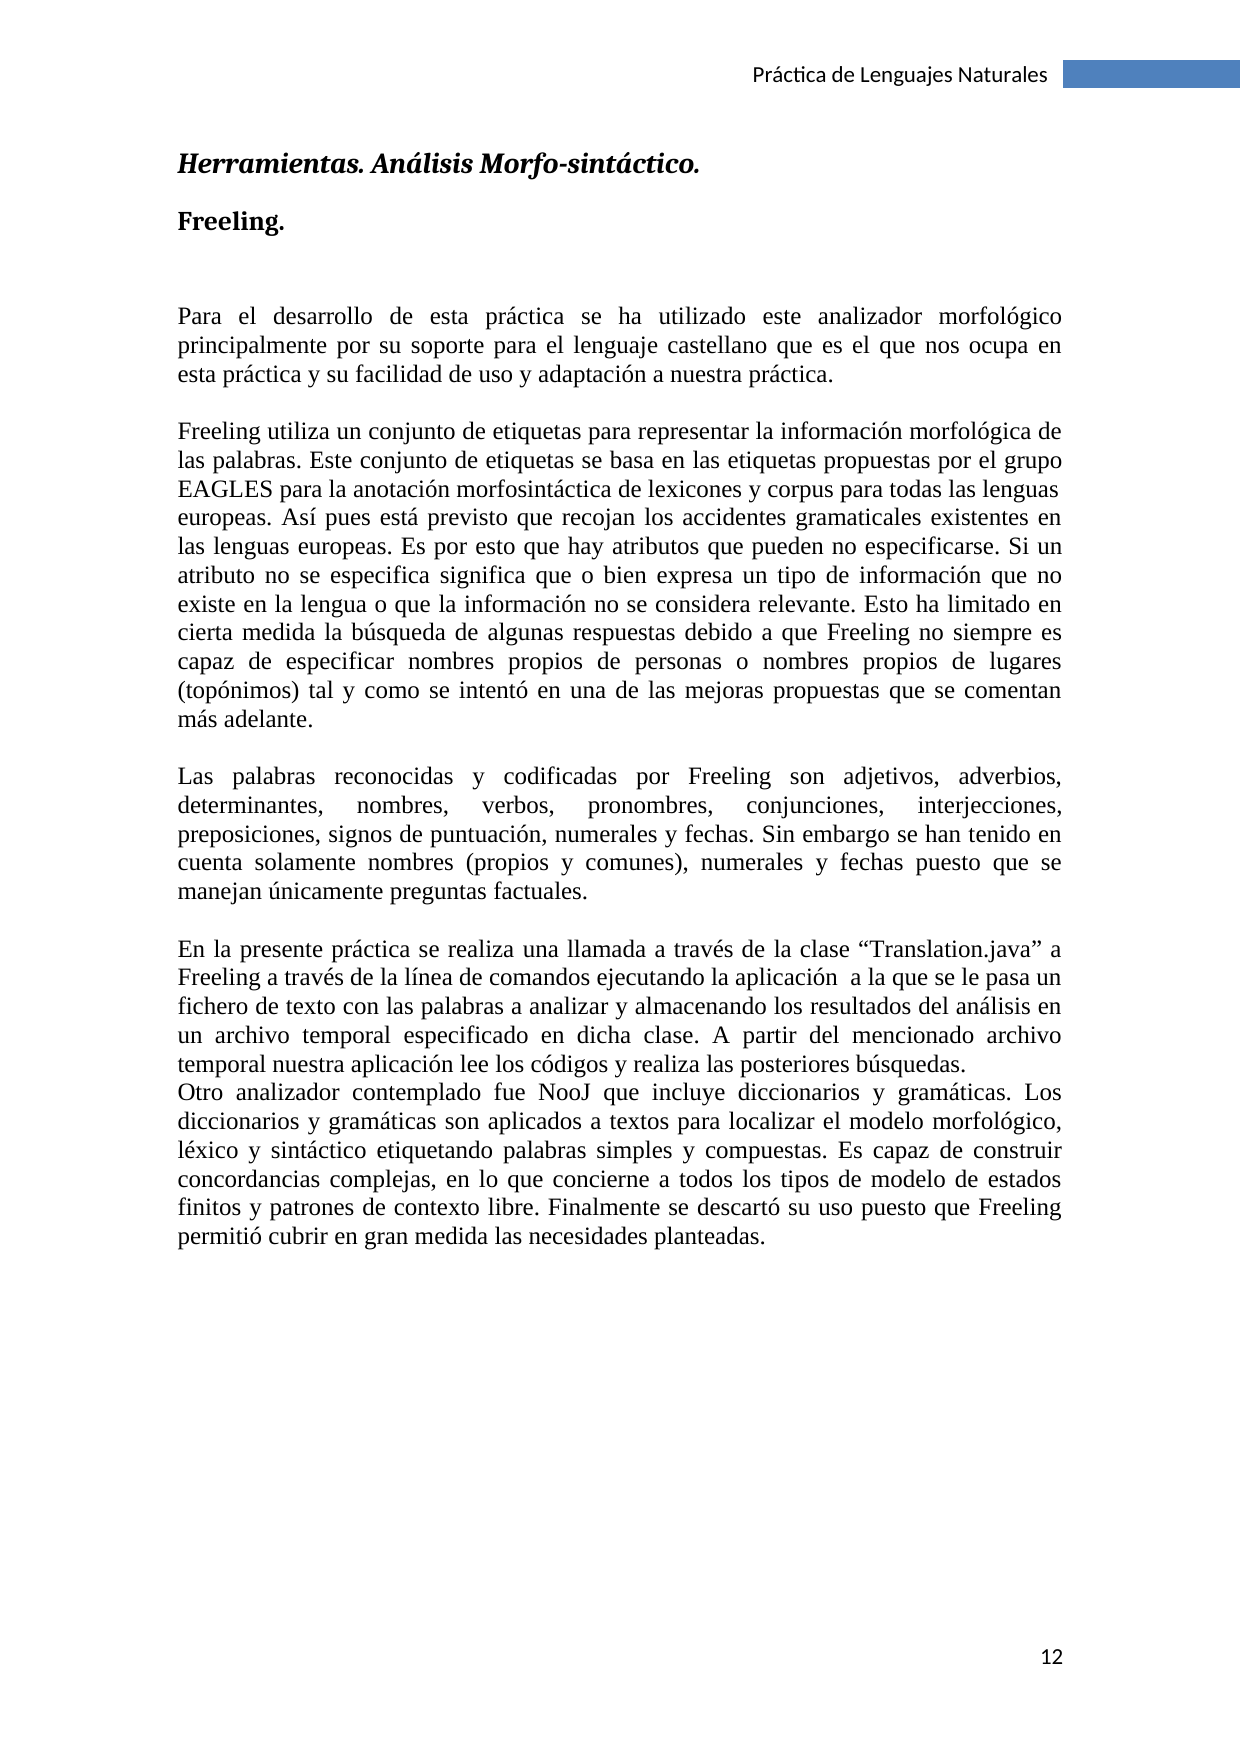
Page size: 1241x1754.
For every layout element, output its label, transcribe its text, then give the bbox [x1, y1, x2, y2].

subtitle Freeling. [177, 206, 1063, 237]
text Las palabras reconocidas y codificadas por Freeling son adjetivos, adverbios, determinantes, nombres, verbos, pronombres, conjunciones, interjecciones, preposiciones, signos de puntuación, numerales y fechas. Sin embargo se han tenido en cuenta solamente nombres (propios y comunes), numerales y fechas puesto que se manejan únicamente preguntas factuales. [177, 761, 1063, 905]
text Para el desarrollo de esta práctica se ha utilizado este analizador morfológico principalmente por su soporte para el lenguaje castellano que es el que nos ocupa en esta práctica y su facilidad de uso y adaptación a nuestra práctica. [177, 301, 1063, 387]
text europeas. Así pues está previsto que recojan los accidentes gramaticales existentes en las lenguas europeas. Es por esto que hay atributos que pueden no especificarse. Si un atributo no se especifica significa que o bien expresa un tipo de información que no existe en la lengua o que la información no se considera relevante. Esto ha limitado en cierta medida la búsqueda de algunas respuestas debido a que Freeling no siempre es capaz de especificar nombres propios de personas o nombres propios de lugares (topónimos) tal y como se intentó en una de las mejoras propuestas que se comentan más adelante. [177, 502, 1063, 732]
text En la presente práctica se realiza una llamada a través de la clase “Translation.java” a Freeling a través de la línea de comandos ejecutando la aplicación a la que se le pasa un fichero de texto con las palabras a analizar y almacenando los resultados del análisis en un archivo temporal especificado en dicha clase. A partir del mencionado archivo temporal nuestra aplicación lee los códigos y realiza las posteriores búsquedas. [177, 934, 1063, 1077]
text Otro analizador contemplado fue NooJ que incluye diccionarios y gramáticas. Los diccionarios y gramáticas son aplicados a textos para localizar el modelo morfológico, léxico y sintáctico etiquetando palabras simples y compuestas. Es capaz de construir concordancias complejas, en lo que concierne a todos los tipos de modelo de estados finitos y patrones de contexto libre. Finalmente se descartó su uso puesto que Freeling permitió cubrir en gran medida las necesidades planteadas. [177, 1077, 1063, 1250]
text Freeling utiliza un conjunto de etiquetas para representar la información morfológica de las palabras. Este conjunto de etiquetas se basa en las etiquetas propuestas por el grupo EAGLES para la anotación morfosintáctica de lexicones y corpus para todas las lenguas [177, 416, 1063, 502]
